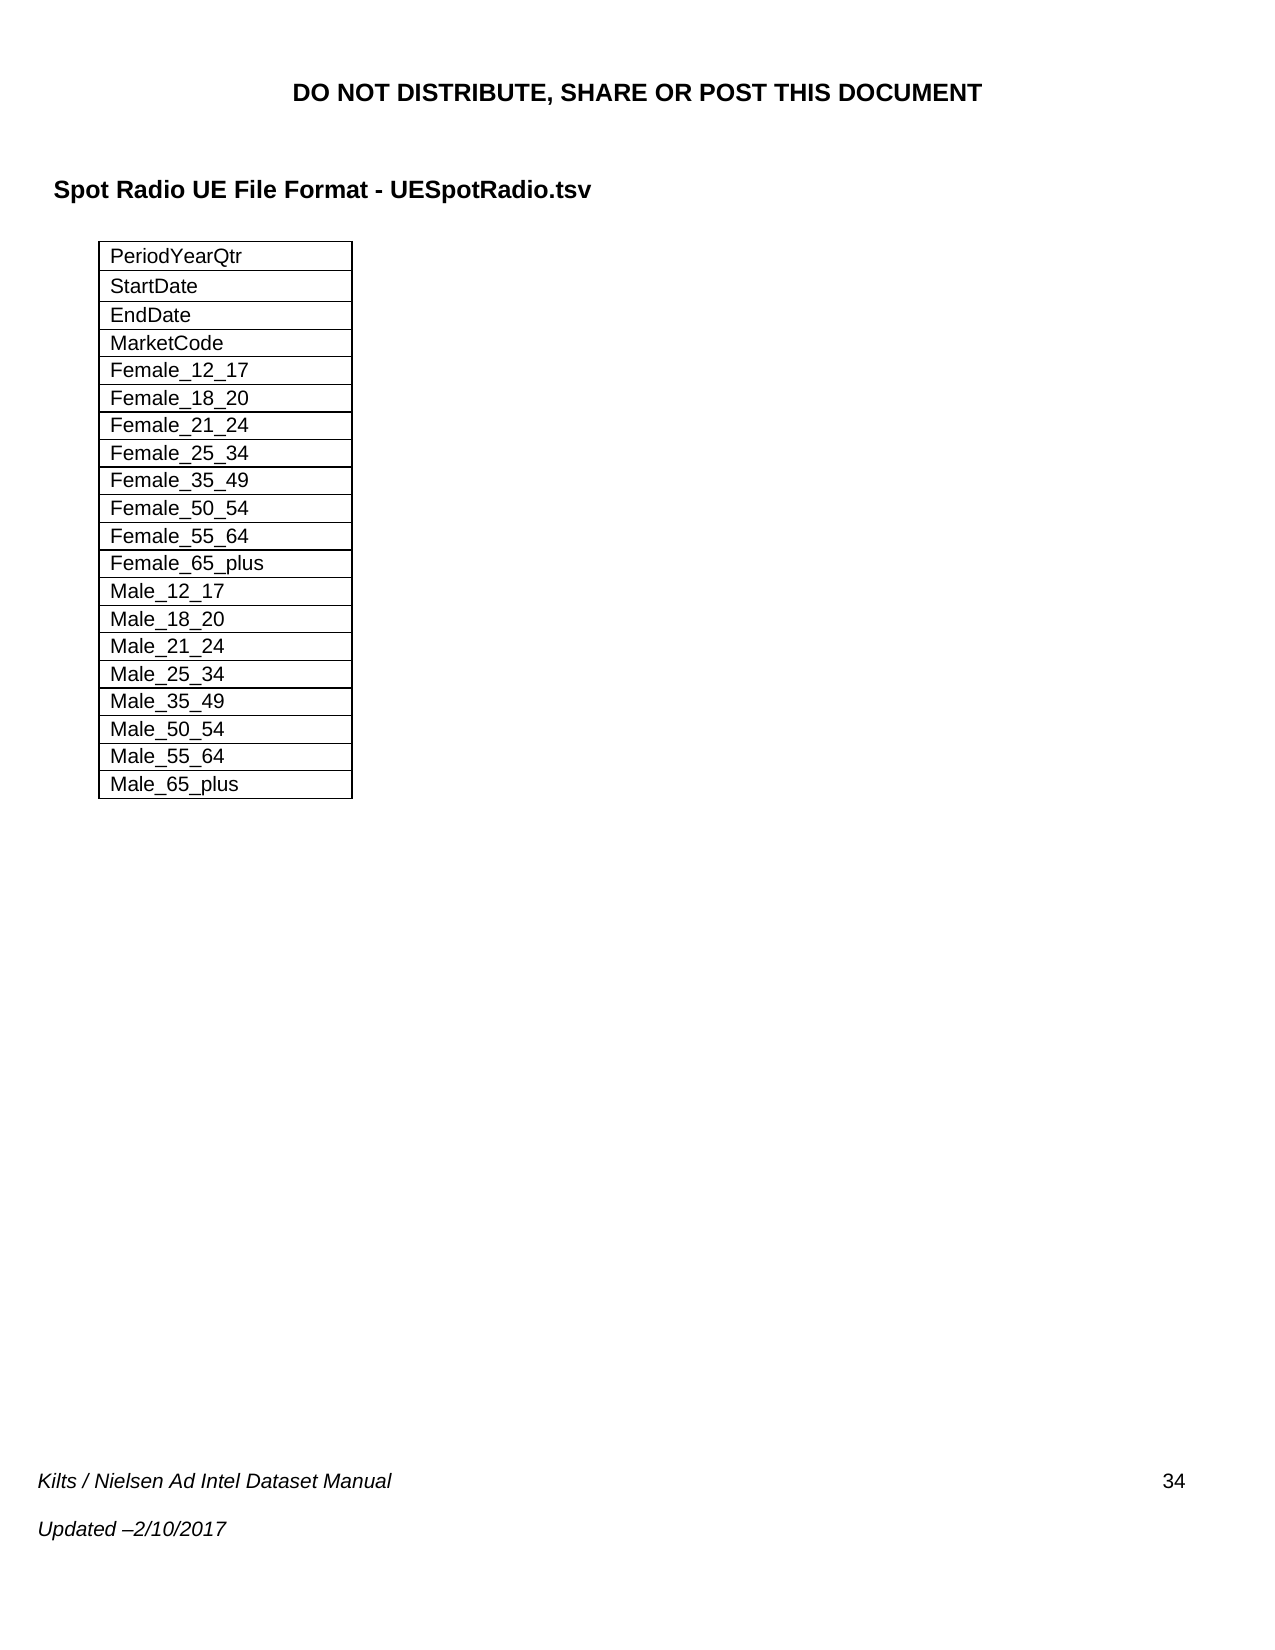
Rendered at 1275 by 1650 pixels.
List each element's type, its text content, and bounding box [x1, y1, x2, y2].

table_cell Male_55_64 [100, 744, 351, 770]
table_cell StartDate [100, 271, 351, 301]
table_cell Female_65_plus [100, 551, 351, 577]
subtitle Spot Radio UE File Format - UESpotRadio.tsv [53, 175, 1237, 204]
table_cell Male_21_24 [100, 633, 351, 660]
table_cell Male_12_17 [100, 578, 351, 604]
table_cell Male_50_54 [100, 716, 351, 742]
table_cell Male_18_20 [100, 606, 351, 632]
table_cell Female_21_24 [100, 413, 351, 439]
table_cell Male_65_plus [100, 771, 351, 798]
table_cell Female_50_54 [100, 495, 351, 522]
table_cell Male_35_49 [100, 689, 351, 715]
table_cell Female_55_64 [100, 523, 351, 549]
table_cell Female_18_20 [100, 385, 351, 411]
table_cell EndDate [100, 302, 351, 328]
table_cell MarketCode [100, 330, 351, 356]
table_header PeriodYearQtr [100, 242, 351, 270]
table_cell Female_35_49 [100, 468, 351, 494]
table_cell Female_12_17 [100, 357, 351, 383]
table_cell Male_25_34 [100, 661, 351, 687]
table_cell Female_25_34 [100, 440, 351, 466]
